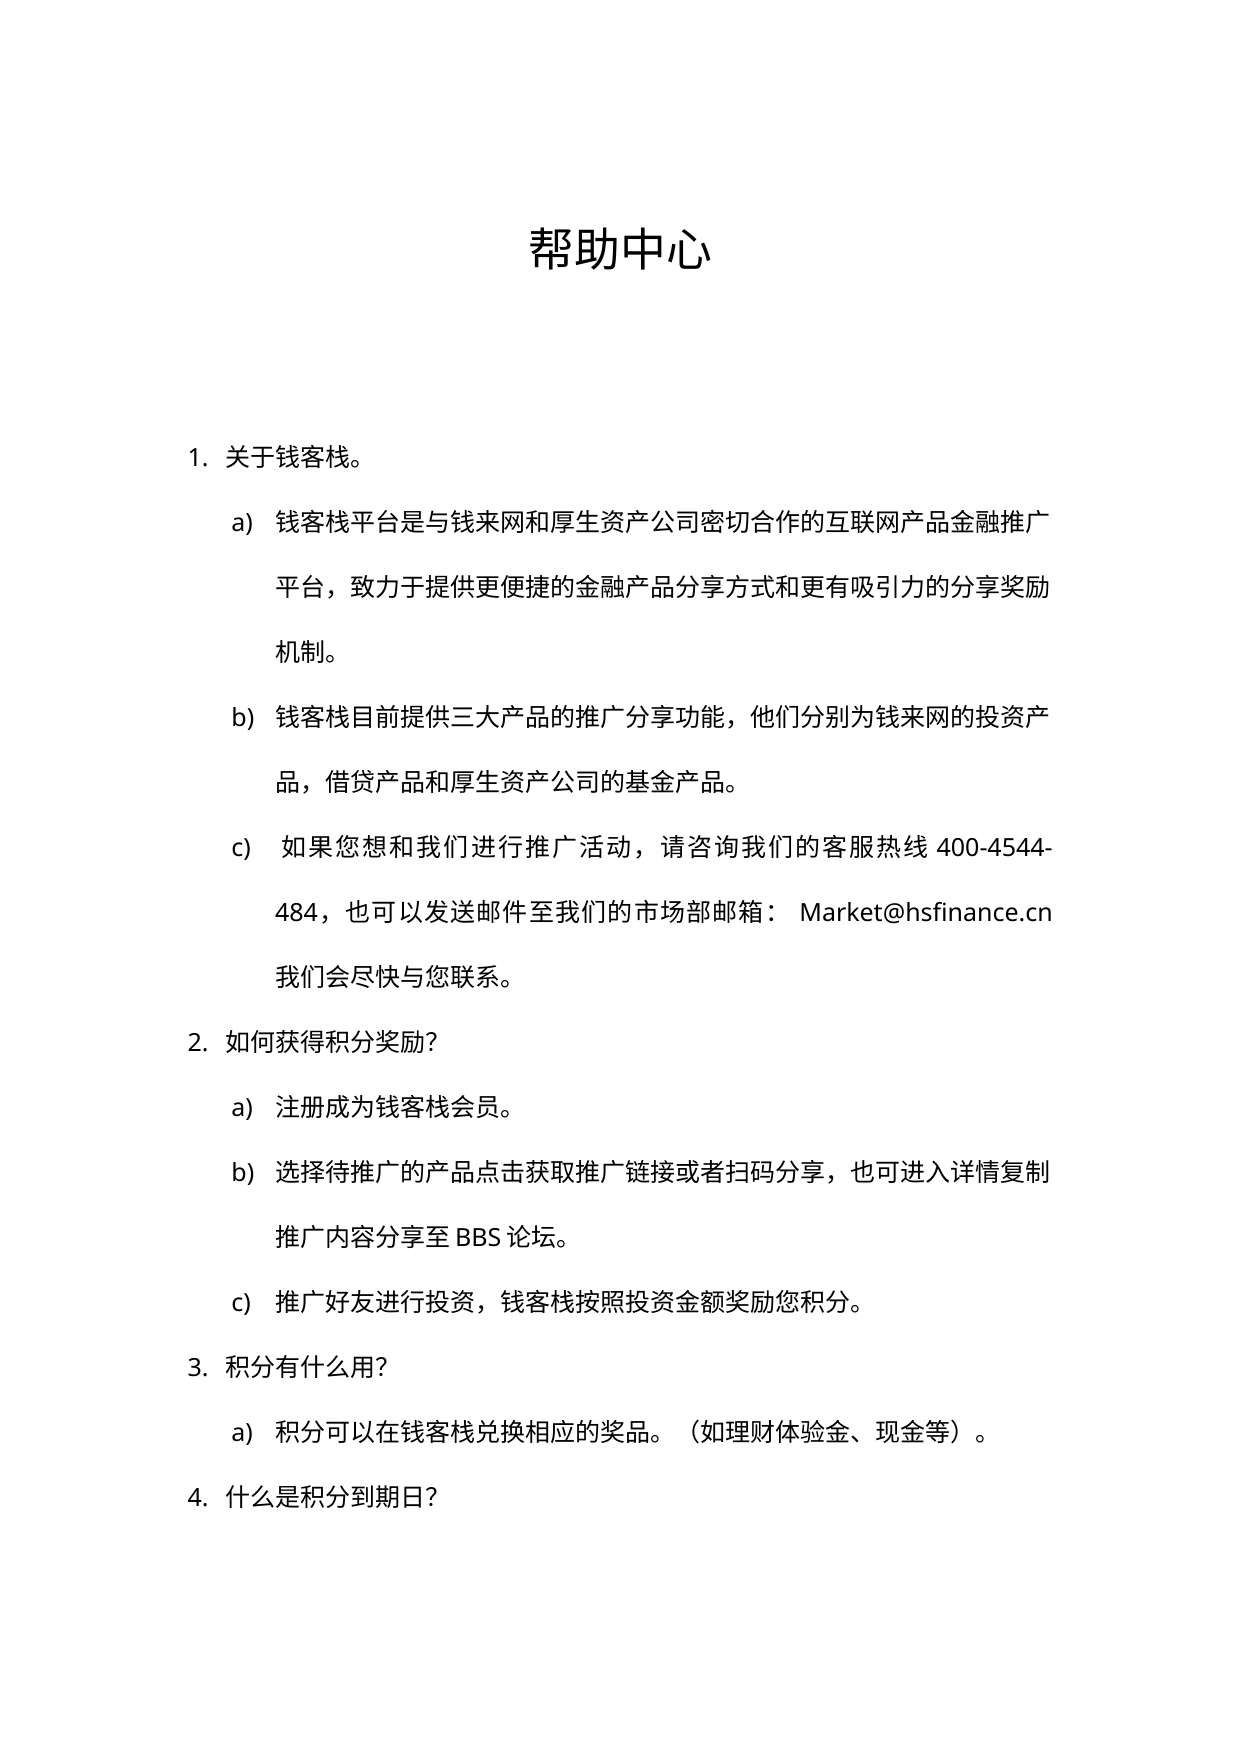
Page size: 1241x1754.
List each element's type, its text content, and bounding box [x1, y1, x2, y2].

list 积分有什么用？ [187, 1333, 1053, 1398]
list 什么是积分到期日？ [187, 1463, 1053, 1528]
list 推广好友进行投资，钱客栈按照投资金额奖励您积分。 [231, 1268, 1053, 1333]
list 关于钱客栈。 [187, 423, 1053, 488]
list 选择待推广的产品点击获取推广链接或者扫码分享，也可进入详情复制推广内容分享至BBS论坛。 [231, 1138, 1053, 1268]
subtitle 帮助中心 [187, 197, 1053, 295]
list 如何获得积分奖励？ [187, 1008, 1053, 1073]
list 钱客栈平台是与钱来网和厚生资产公司密切合作的互联网产品金融推广平台，致力于提供更便捷的金融产品分享方式和更有吸引力的分享奖励机制。 [231, 488, 1053, 683]
list 钱客栈目前提供三大产品的推广分享功能，他们分别为钱来网的投资产品，借贷产品和厚生资产公司的基金产品。 [231, 683, 1053, 813]
list 注册成为钱客栈会员。 [231, 1073, 1053, 1138]
list 如果您想和我们进行推广活动，请咨询我们的客服热线400-4544-484，也可以发送邮件至我们的市场部邮箱： Market@hsfinance.cn 我们会尽快与您联系。 [231, 813, 1053, 1008]
list 积分可以在钱客栈兑换相应的奖品。（如理财体验金、现金等）。 [231, 1398, 1053, 1463]
